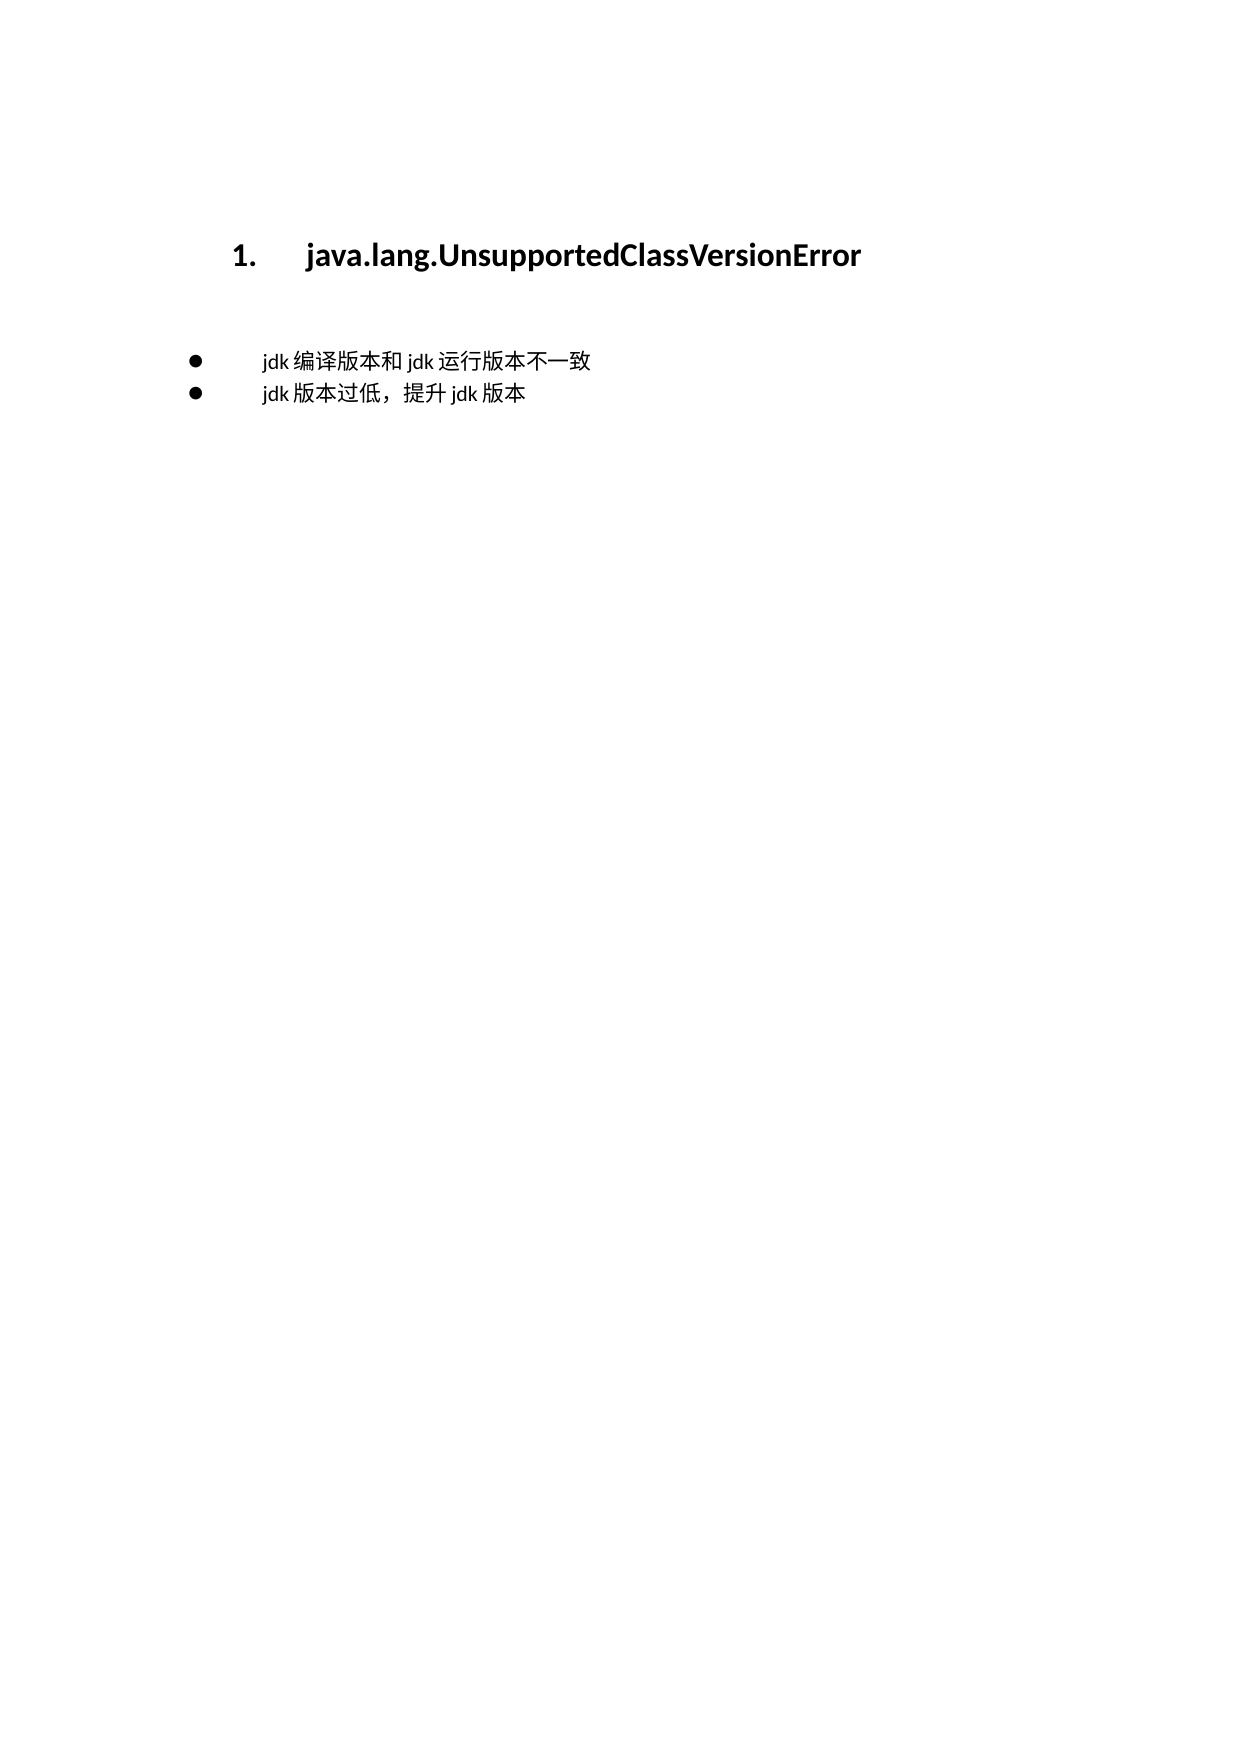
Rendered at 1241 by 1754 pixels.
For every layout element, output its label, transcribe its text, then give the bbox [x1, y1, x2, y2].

list jdk版本过低，提升jdk版本 [187, 376, 1053, 408]
subtitle java.lang.UnsupportedClassVersionError [231, 222, 1009, 287]
list jdk编译版本和jdk运行版本不一致 [187, 343, 1053, 376]
